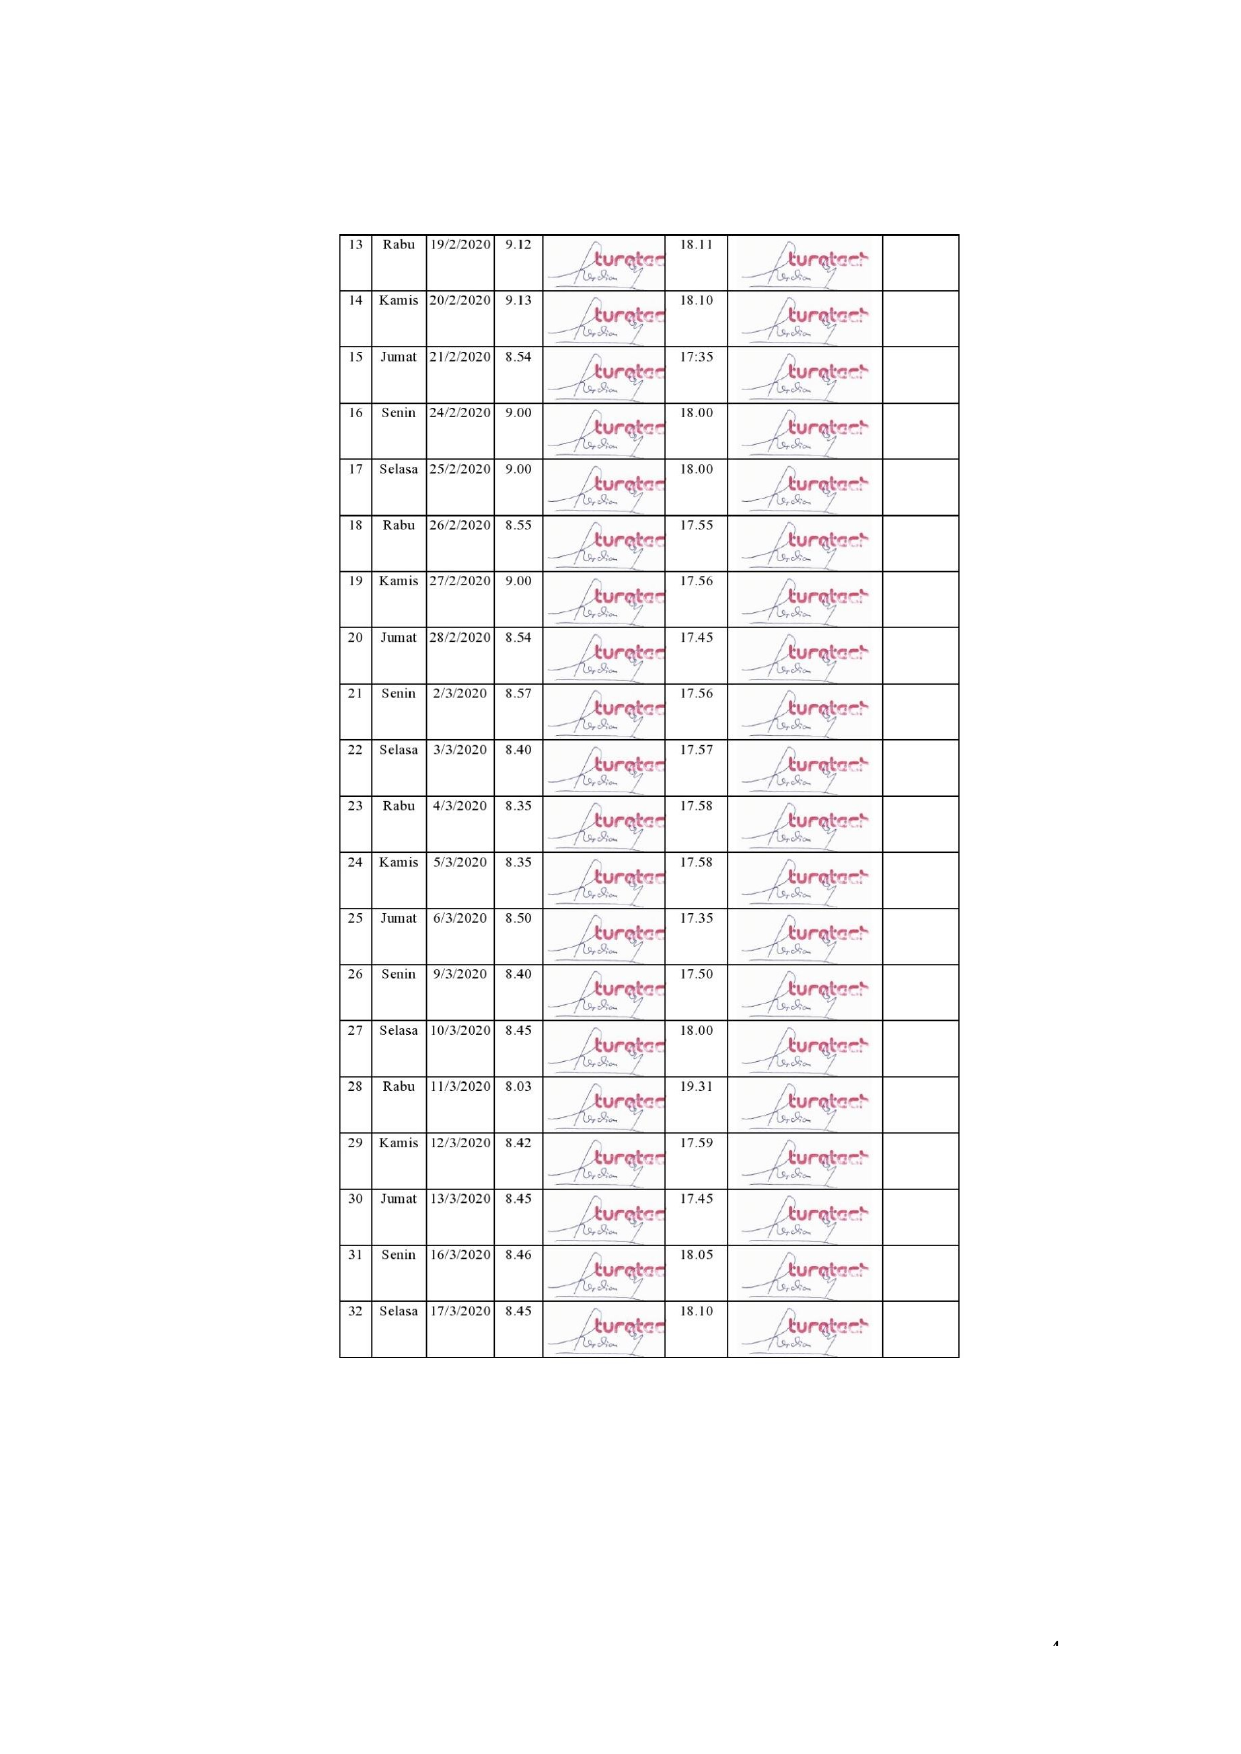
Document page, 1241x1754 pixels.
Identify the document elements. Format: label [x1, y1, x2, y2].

picture [335, 234, 964, 1364]
